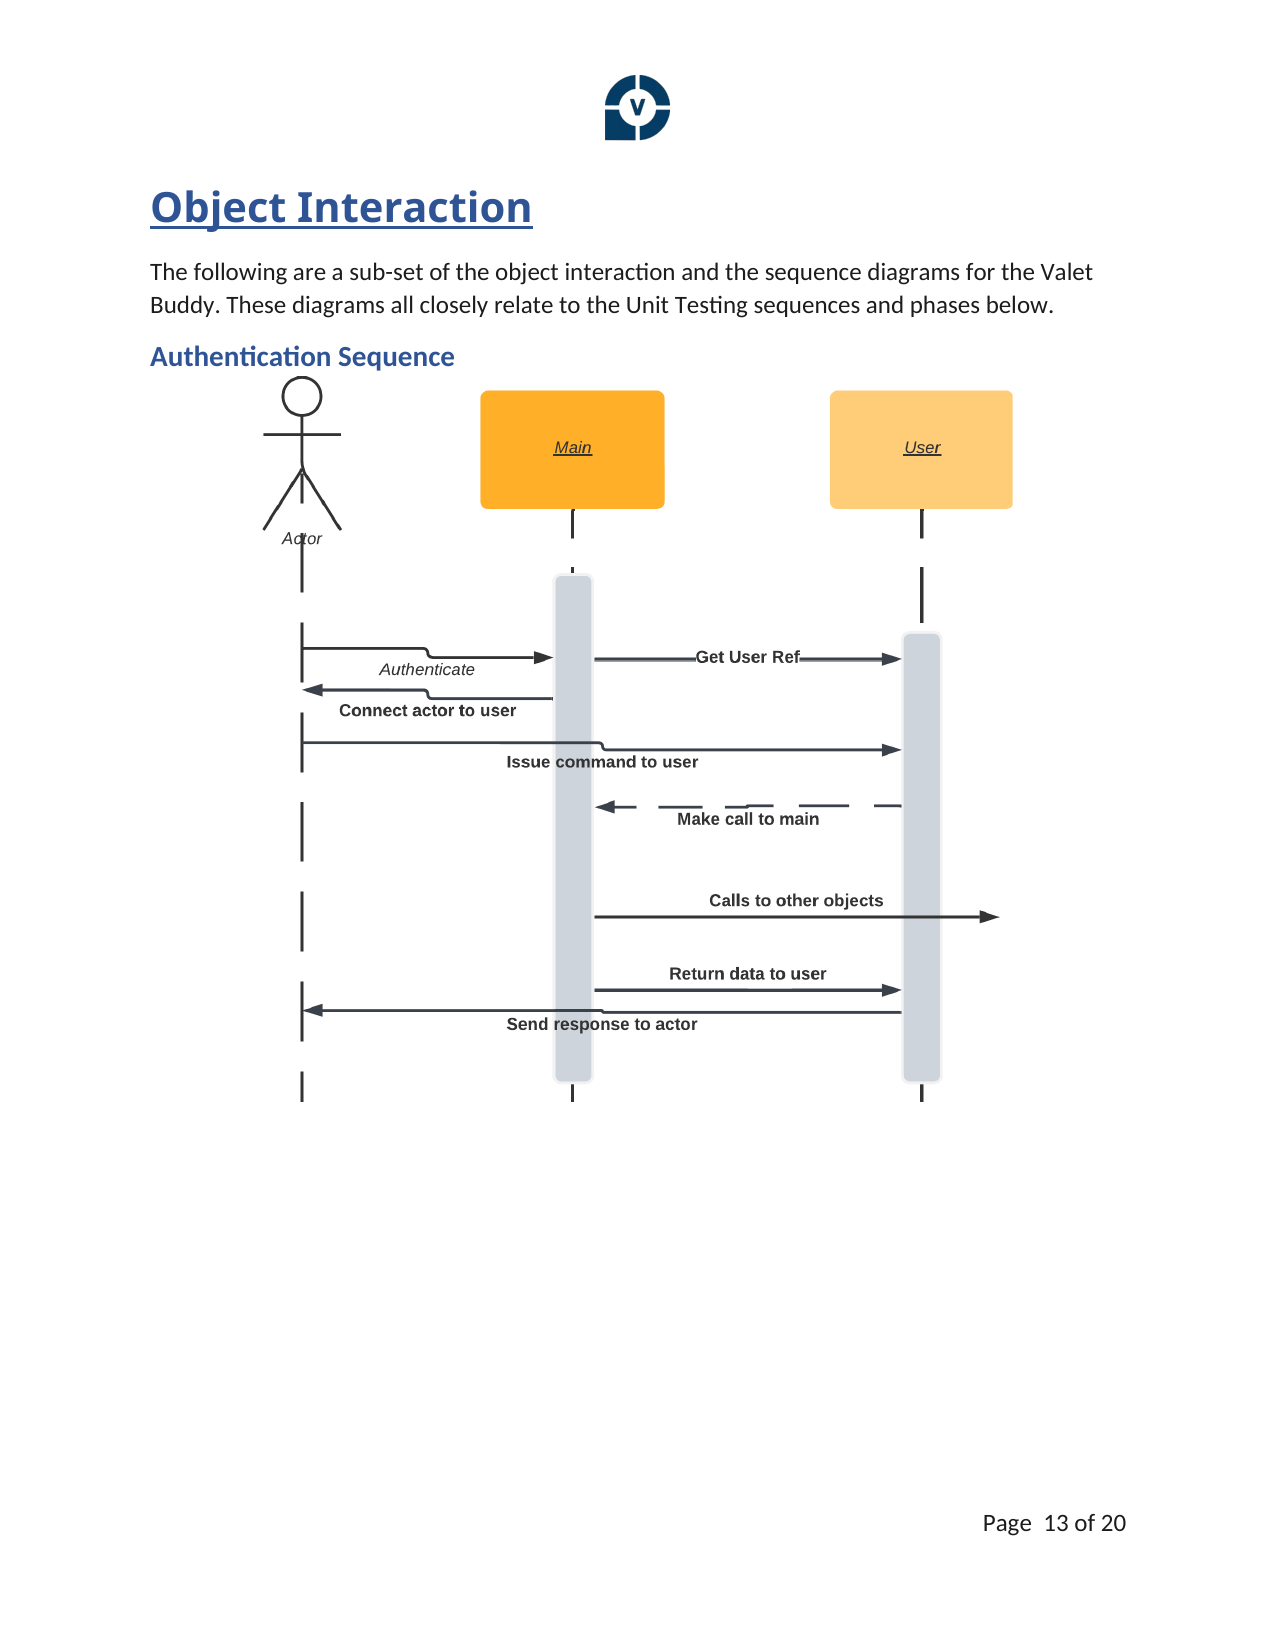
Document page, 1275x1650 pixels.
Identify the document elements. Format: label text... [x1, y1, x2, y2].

subtitle Object Interaction [150, 178, 1125, 235]
text The following are a sub-set of the object interaction and the sequence diagrams for the Valet Buddy. These diagrams all closely relate to the Unit Testing sequences and phases below. [150, 256, 1125, 319]
subtitle Authentication Sequence [150, 338, 1125, 374]
